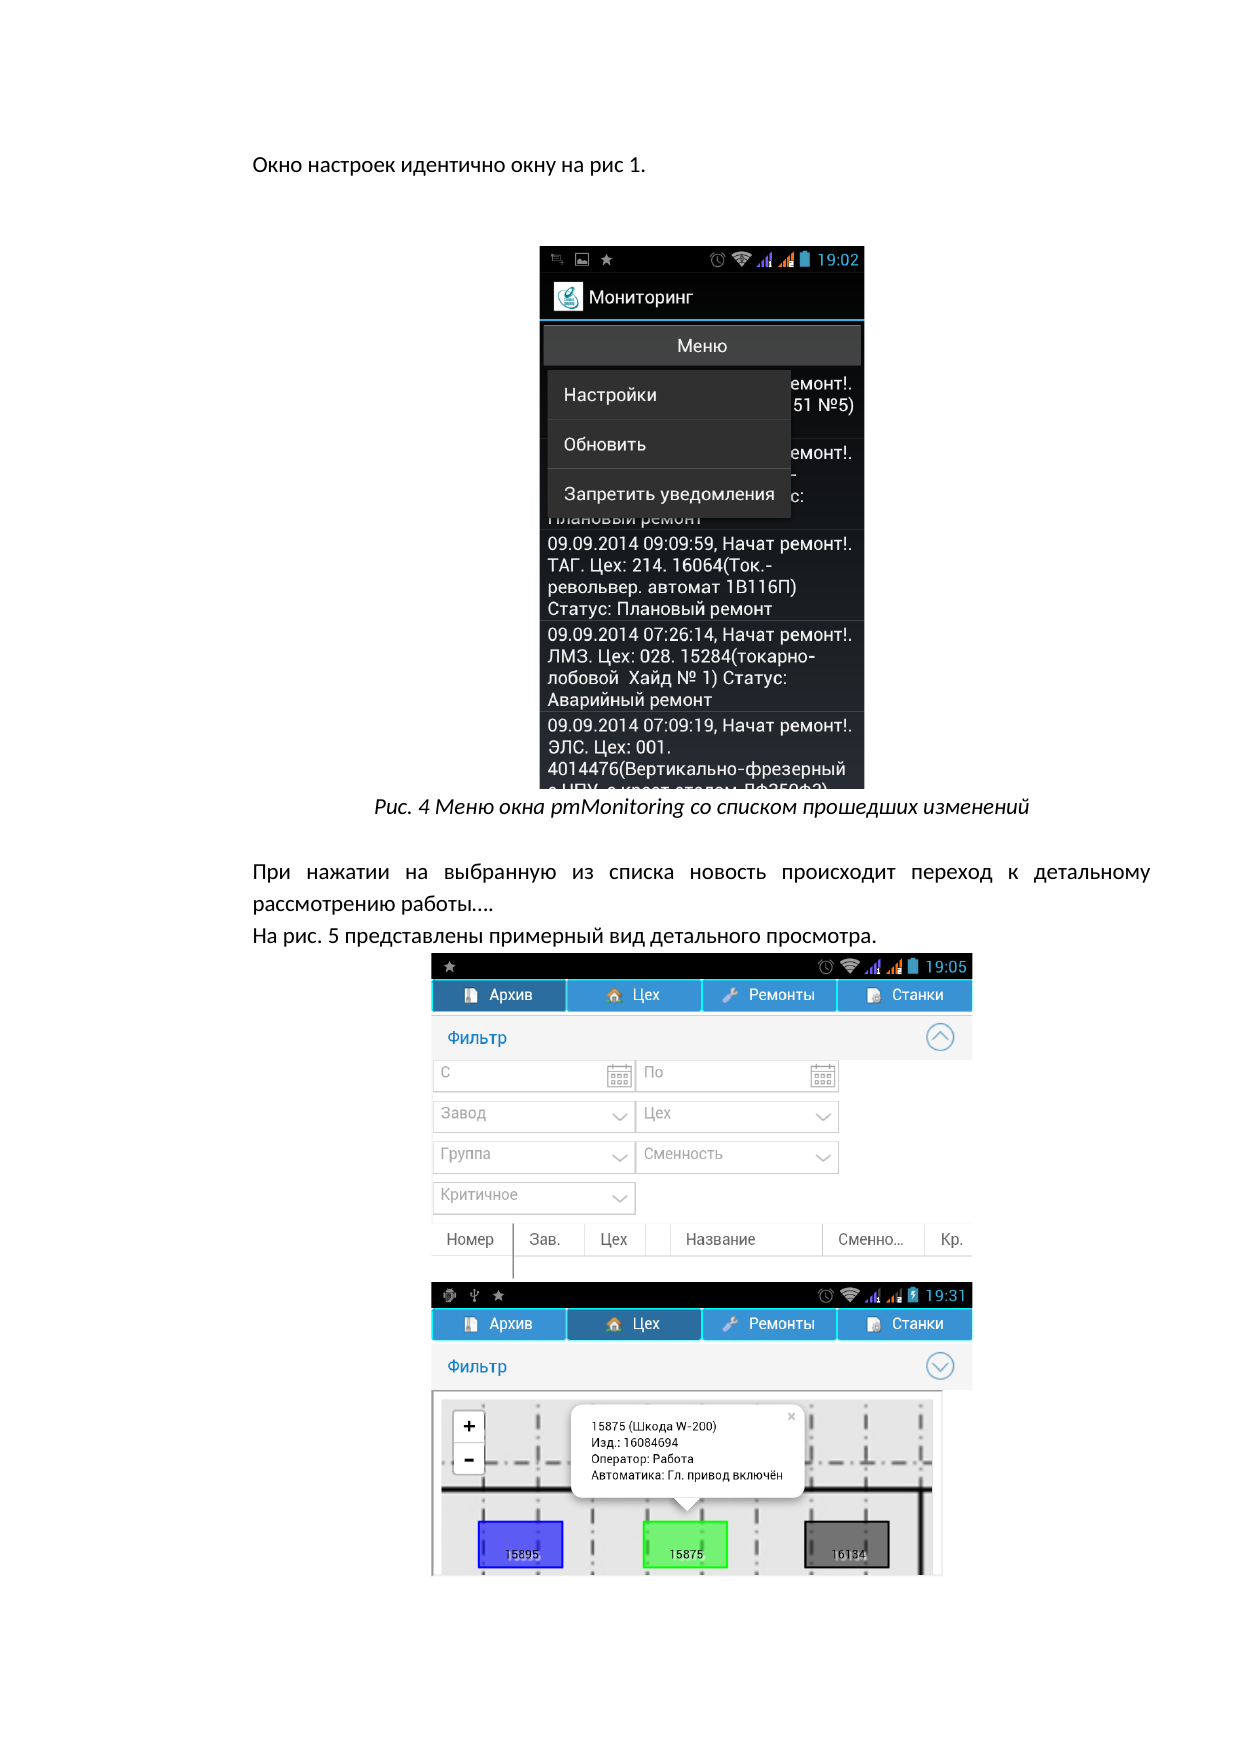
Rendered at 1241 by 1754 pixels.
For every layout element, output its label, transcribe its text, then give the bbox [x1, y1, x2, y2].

list Окно настроек идентично окну на рис 1. [252, 150, 1152, 178]
picture [431, 1282, 973, 1607]
list При нажатии на выбранную из списка новость происходит переход к детальному рассмотрению работы…. [252, 857, 1152, 917]
list На рис. 5 представлены примерный вид детального просмотра. [252, 921, 1152, 949]
picture [539, 246, 865, 789]
picture [431, 953, 973, 1279]
list Рис. 4 Меню окна pmMonitoring со списком прошедших изменений [252, 792, 1152, 820]
